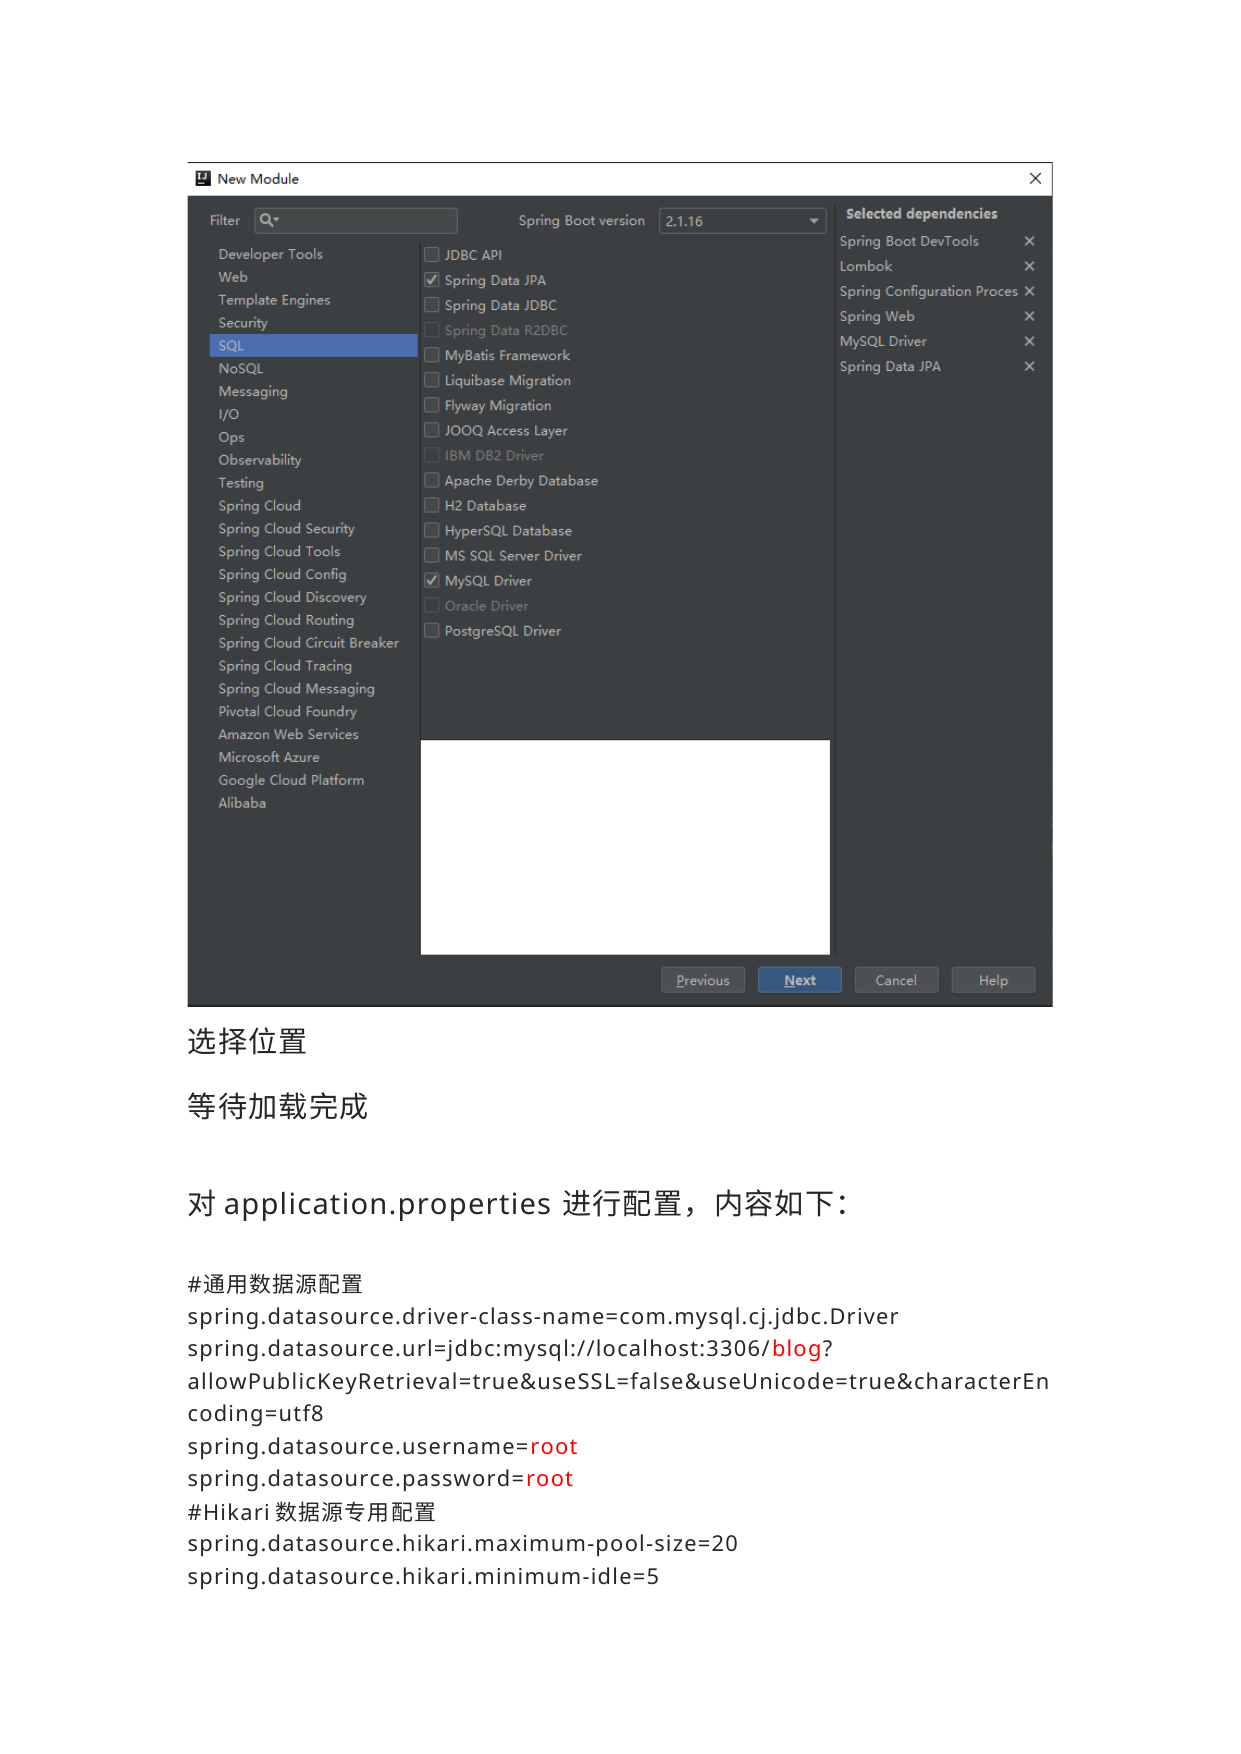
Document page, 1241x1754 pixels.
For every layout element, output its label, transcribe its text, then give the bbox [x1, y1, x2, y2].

text spring.datasource.hikari.minimum-idle=5 [187, 1559, 1053, 1592]
picture [187, 162, 1053, 1007]
text 对application.properties 进行配置，内容如下： [187, 1169, 1053, 1234]
text 等待加载完成 [187, 1072, 1053, 1137]
text spring.datasource.url=jdbc:mysql://localhost:3306/blog?allowPublicKeyRetrieval=true&useSSL=false&useUnicode=true&characterEncoding=utf8 [187, 1332, 1053, 1429]
text spring.datasource.password=root [187, 1462, 1053, 1494]
text 选择位置 [187, 1007, 1053, 1072]
text #通用数据源配置 [187, 1267, 1053, 1299]
text spring.datasource.hikari.maximum-pool-size=20 [187, 1527, 1053, 1559]
text #Hikari数据源专用配置 [187, 1494, 1053, 1527]
text spring.datasource.username=root [187, 1429, 1053, 1462]
text spring.datasource.driver-class-name=com.mysql.cj.jdbc.Driver [187, 1299, 1053, 1332]
